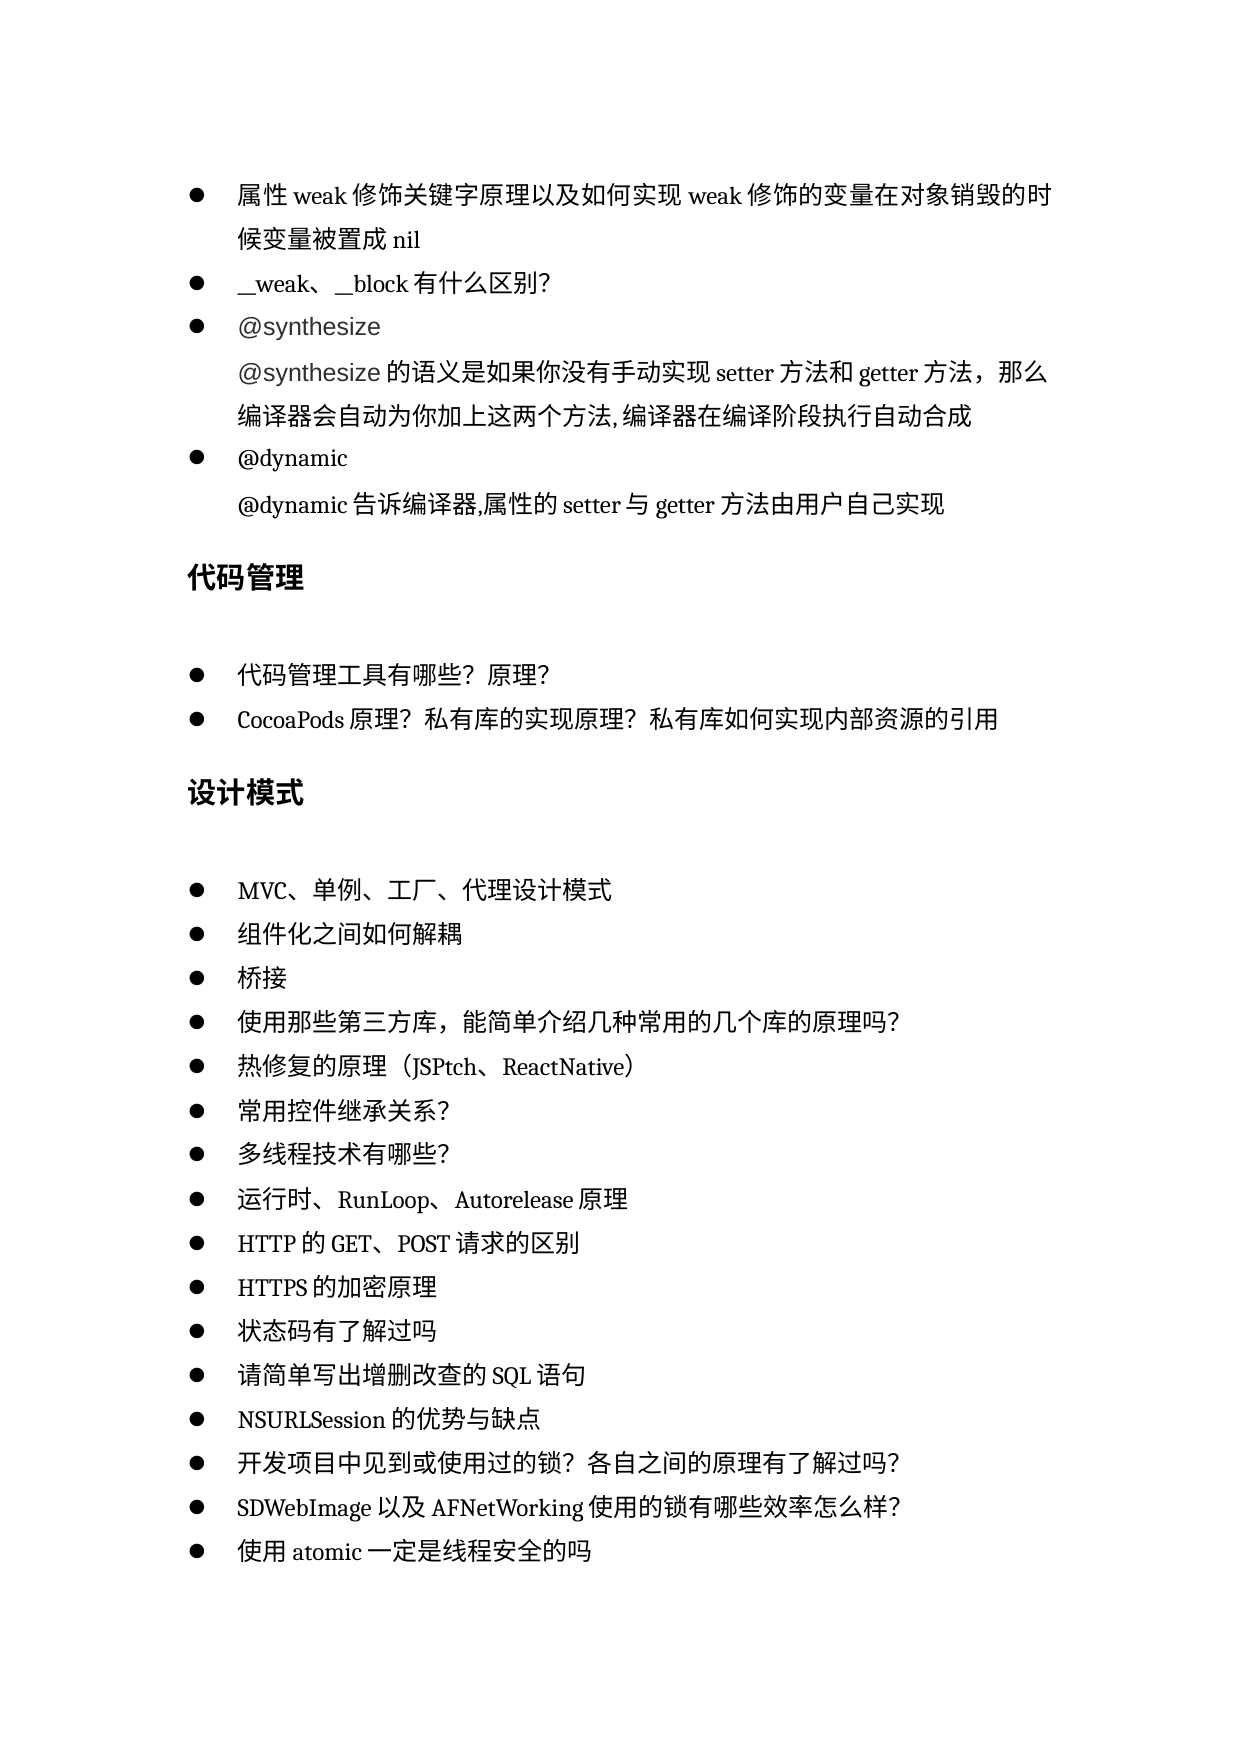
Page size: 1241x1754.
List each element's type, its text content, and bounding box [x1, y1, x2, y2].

list 属性weak修饰关键字原理以及如何实现weak修饰的变量在对象销毁的时候变量被置成nil [187, 172, 1053, 260]
list 开发项目中见到或使用过的锁？各自之间的原理有了解过吗？ [187, 1439, 1053, 1484]
subtitle 设计模式 [187, 769, 1053, 813]
list NSURLSession的优势与缺点 [187, 1396, 1053, 1439]
list 代码管理工具有哪些？原理？ [187, 652, 1053, 696]
list 使用那些第三方库，能简单介绍几种常用的几个库的原理吗？ [187, 999, 1053, 1043]
list 组件化之间如何解耦 [187, 911, 1053, 955]
list 桥接 [187, 955, 1053, 999]
list 热修复的原理（JSPtch、ReactNative） [187, 1043, 1053, 1087]
list SDWebImage以及AFNetWorking使用的锁有哪些效率怎么样？ [187, 1484, 1053, 1528]
list MVC、单例、工厂、代理设计模式 [187, 867, 1053, 911]
list @dynamic [187, 436, 1053, 480]
list @dynamic告诉编译器,属性的setter与getter方法由用户自己实现 [237, 480, 1053, 524]
subtitle 代码管理 [187, 554, 1053, 598]
list HTTP的GET、POST请求的区别 [187, 1219, 1053, 1263]
list CocoaPods原理？私有库的实现原理？私有库如何实现内部资源的引用 [187, 696, 1053, 740]
list 运行时、RunLoop、Autorelease原理 [187, 1175, 1053, 1219]
list 状态码有了解过吗 [187, 1307, 1053, 1351]
list __weak、__block有什么区别？ [187, 260, 1053, 304]
list @synthesize [187, 304, 1053, 348]
list HTTPS的加密原理 [187, 1263, 1053, 1307]
list 请简单写出增删改查的SQL语句 [187, 1351, 1053, 1396]
list 使用atomic一定是线程安全的吗 [187, 1528, 1053, 1572]
list 常用控件继承关系？ [187, 1087, 1053, 1131]
list 多线程技术有哪些？ [187, 1131, 1053, 1175]
list @synthesize的语义是如果你没有手动实现setter方法和getter方法，那么编译器会自动为你加上这两个方法, 编译器在编译阶段执行自动合成 [237, 348, 1053, 436]
